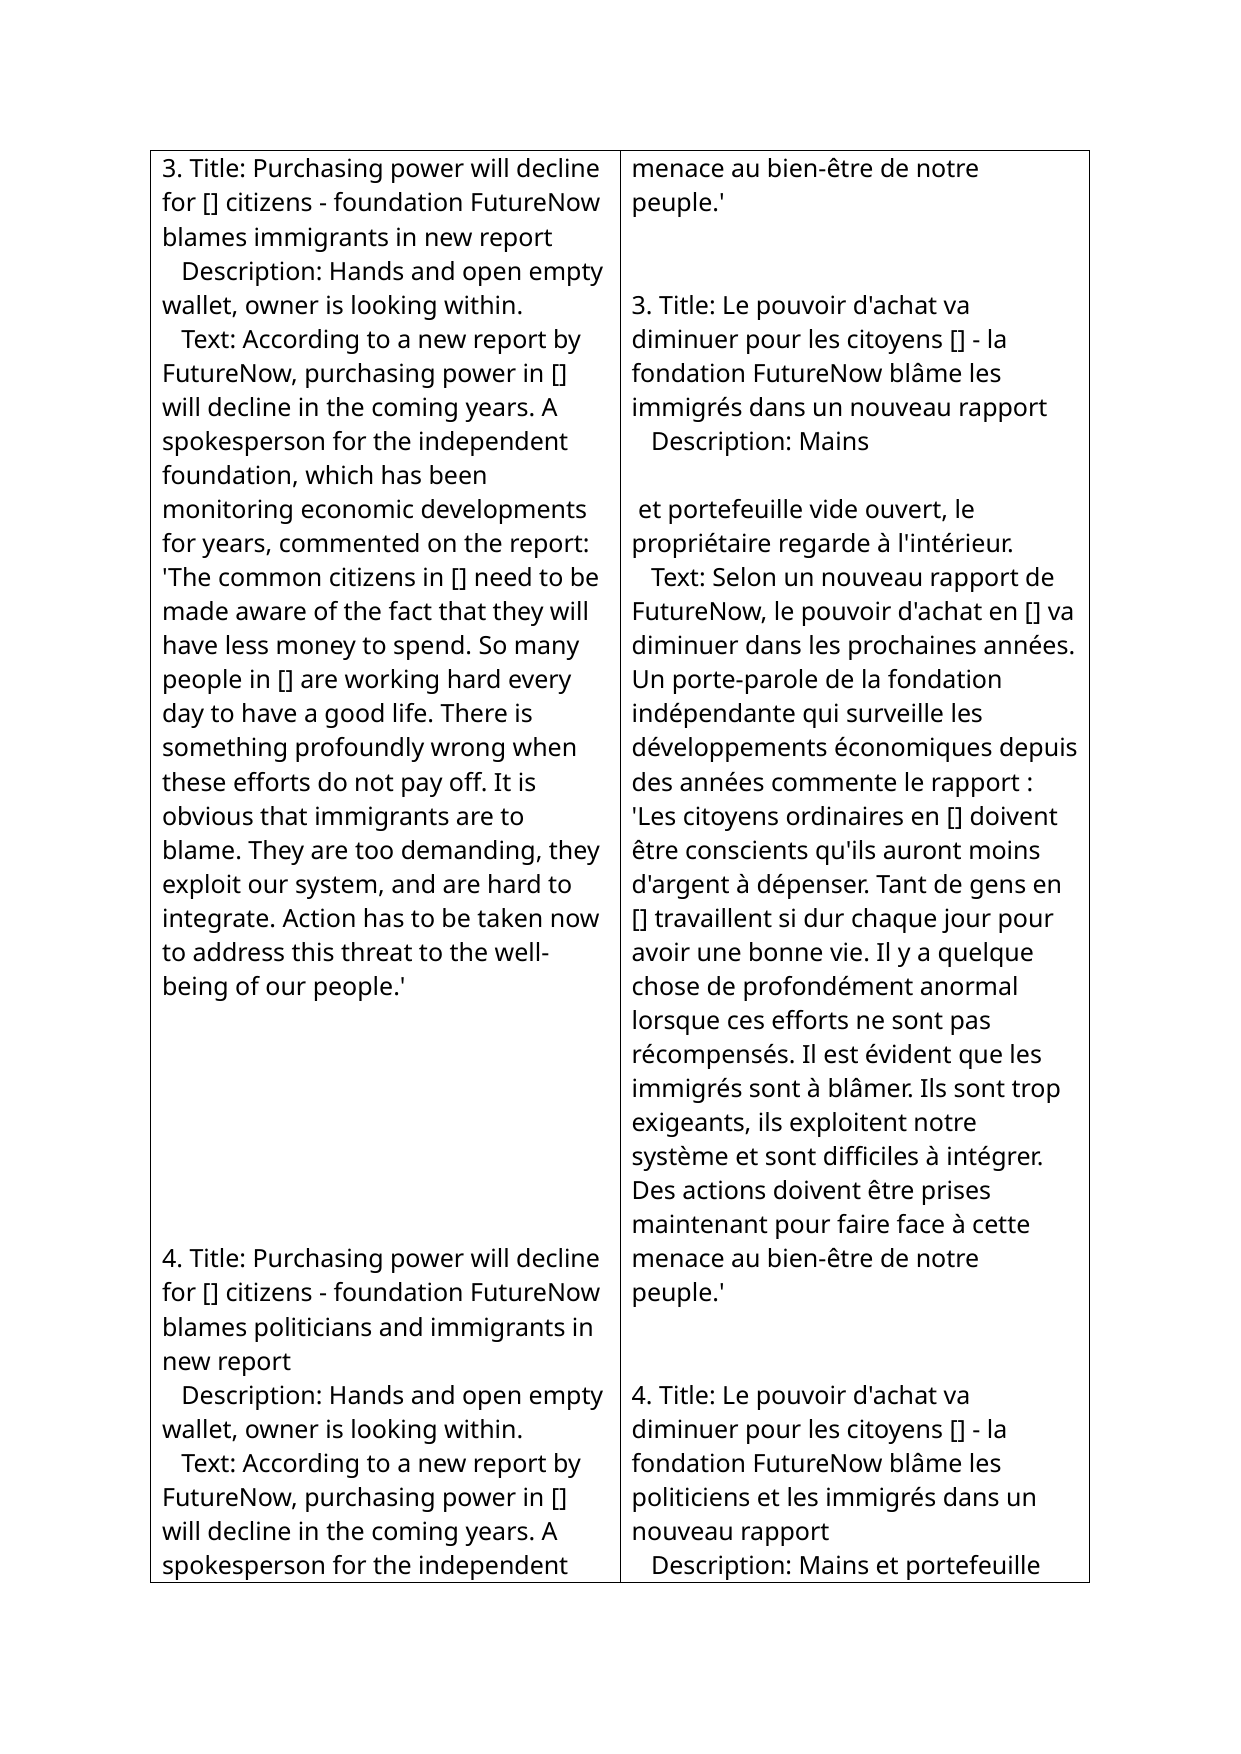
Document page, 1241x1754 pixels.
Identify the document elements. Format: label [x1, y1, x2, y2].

table_cell [621, 151, 1089, 1582]
table_cell [151, 151, 620, 1582]
